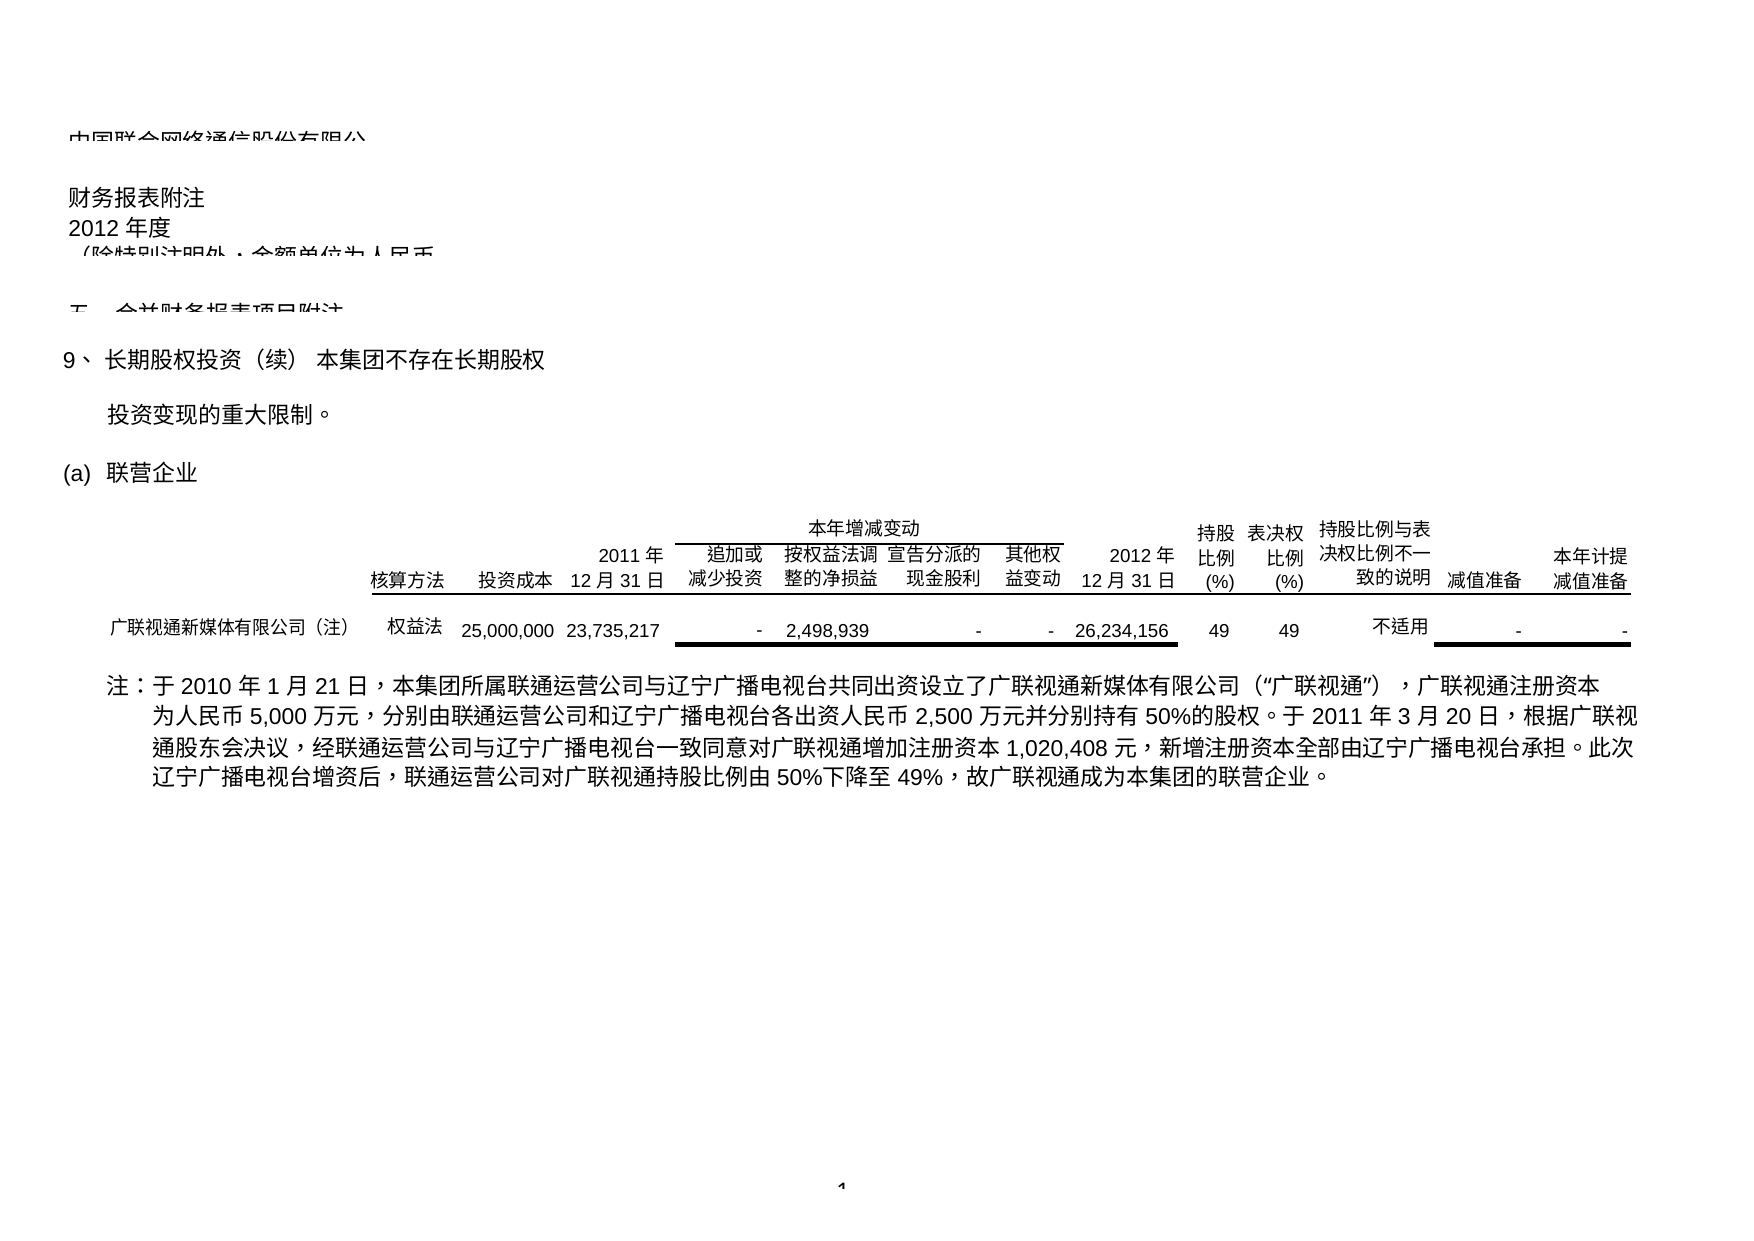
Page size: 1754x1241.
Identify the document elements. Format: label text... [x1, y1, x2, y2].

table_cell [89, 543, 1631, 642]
text 为人民币 5,000 万元，分别由联通运营公司和辽宁广播电视台各出资人民币 2,500 万元并分别持有 50%的股权。于 2011 年 3 月 20 日，根据广联视 [152, 701, 1646, 730]
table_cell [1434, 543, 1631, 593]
text 注：于 2010 年 1 月 21 日，本集团所属联通运营公司与辽宁广播电视台共同出资设立了广联视通新媒体有限公司（“广联视通”），广联视通注册资本 [106, 670, 1646, 701]
text 9、 长期股权投资（续） 本集团不存在长期股权投资变现的重大限制。 [63, 343, 568, 430]
text 通股东会决议，经联通运营公司与辽宁广播电视台一致同意对广联视通增加注册资本 1,020,408 元，新增注册资本全部由辽宁广播电视台承担。此次 辽宁广播电视台增资后，联通运营公司对广联视通持股比例由 50%下降至 49%，故广联视通成为本集团的联营企业。 [152, 732, 1646, 792]
text (a) 联营企业 [63, 457, 568, 488]
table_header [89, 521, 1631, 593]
